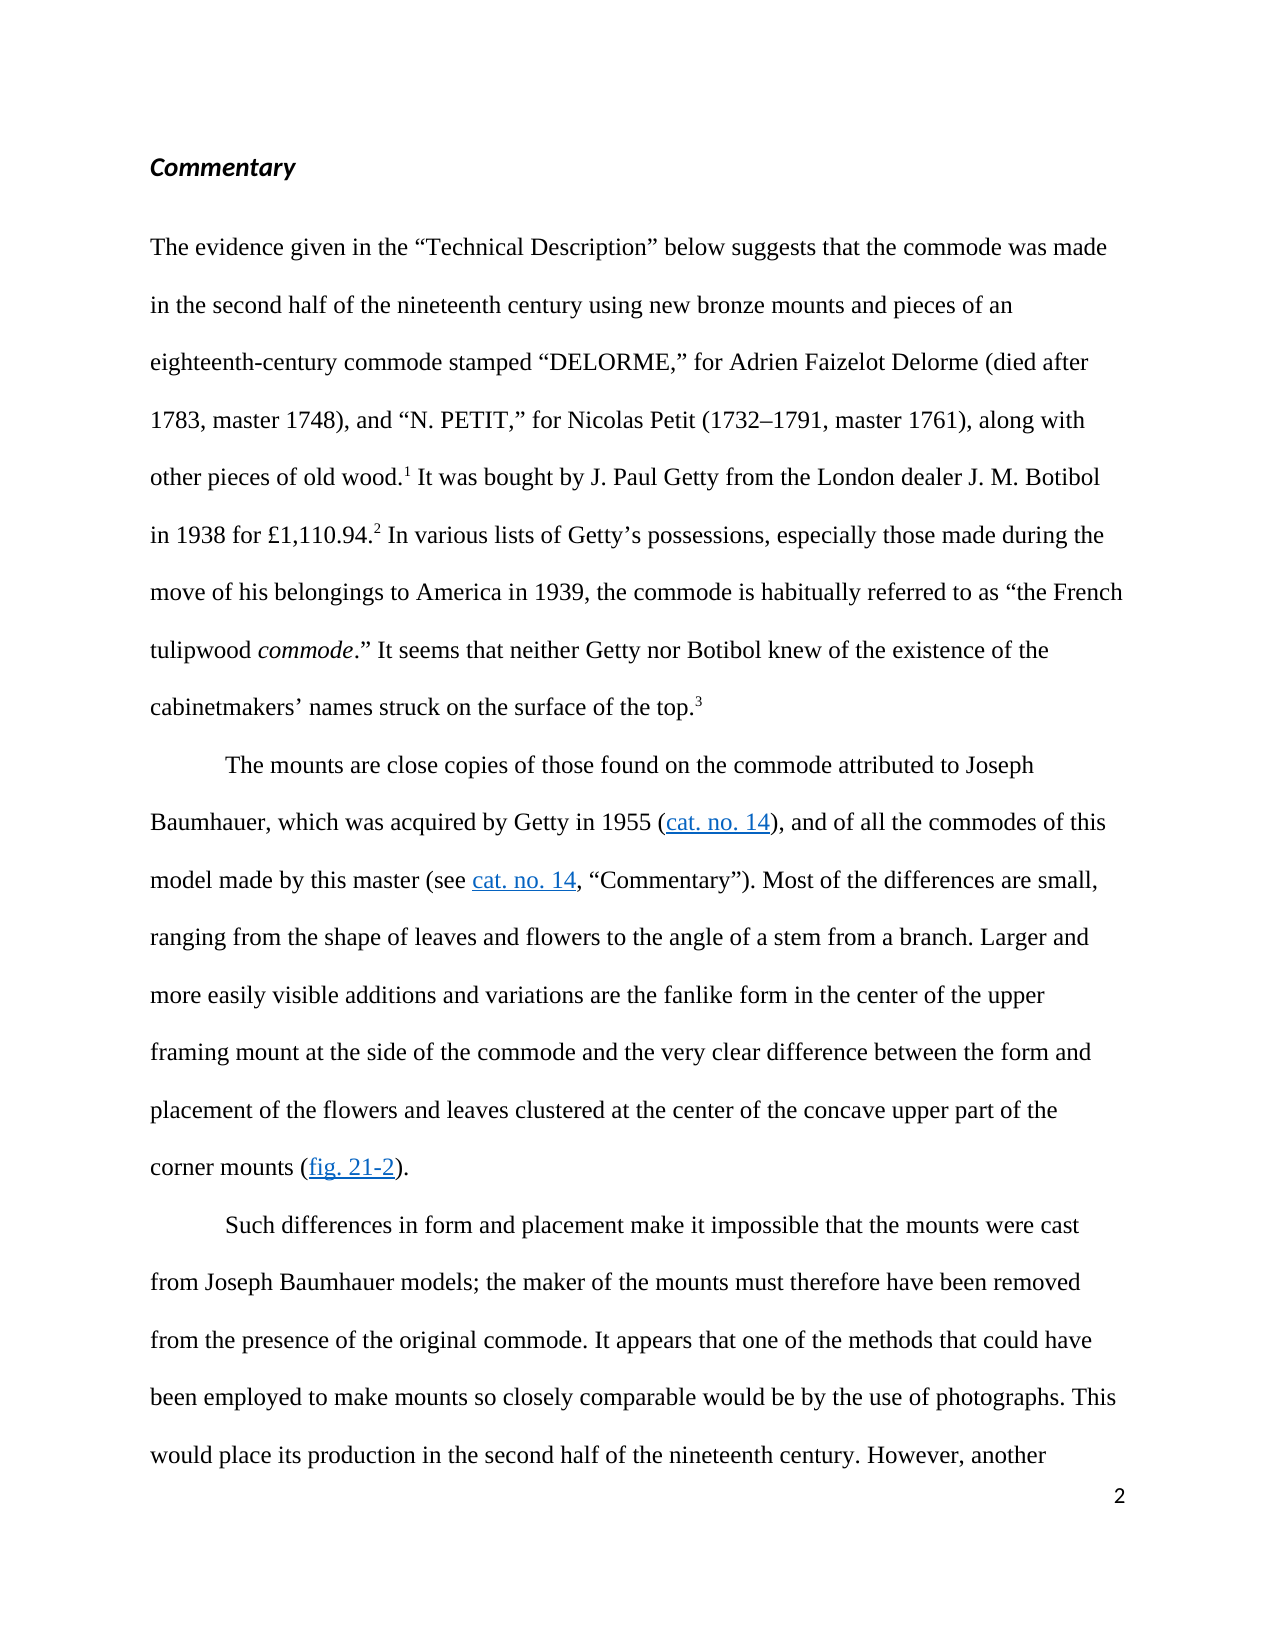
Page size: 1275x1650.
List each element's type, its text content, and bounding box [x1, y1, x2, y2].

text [150, 1210, 1125, 1469]
subtitle Commentary [150, 150, 1125, 183]
text The mounts are close copies of those found on the commode attributed to Joseph Baumhauer, which was acquired by Getty in 1955 (cat. no. 14), and of all the commodes of this model made by this master (see cat. no. 14, “Commentary”). Most of the differences are small, ranging from the shape of leaves and flowers to the angle of a stem from a branch. Larger and more easily visible additions and variations are the fanlike form in the center of the upper framing mount at the side of the commode and the very clear difference between the form and placement of the flowers and leaves clustered at the center of the concave upper part of the corner mounts (fig. 21-2). [150, 750, 1125, 1181]
text The evidence given in the “Technical Description” below suggests that the commode was made in the second half of the nineteenth century using new bronze mounts and pieces of an eighteenth-century commode stamped “DELORME,” for Adrien Faizelot Delorme (died after 1783, master 1748), and “N. PETIT,” for Nicolas Petit (1732–1791, master 1761), along with other pieces of old wood. It was bought by J. Paul Getty from the London dealer J. M. Botibol in 1938 for £1,110.94. In various lists of Getty’s possessions, especially those made during the move of his belongings to America in 1939, the commode is habitually referred to as “the French tulipwood commode.” It seems that neither Getty nor Botibol knew of the existence of the cabinetmakers’ names struck on the surface of the top. [150, 232, 1125, 721]
